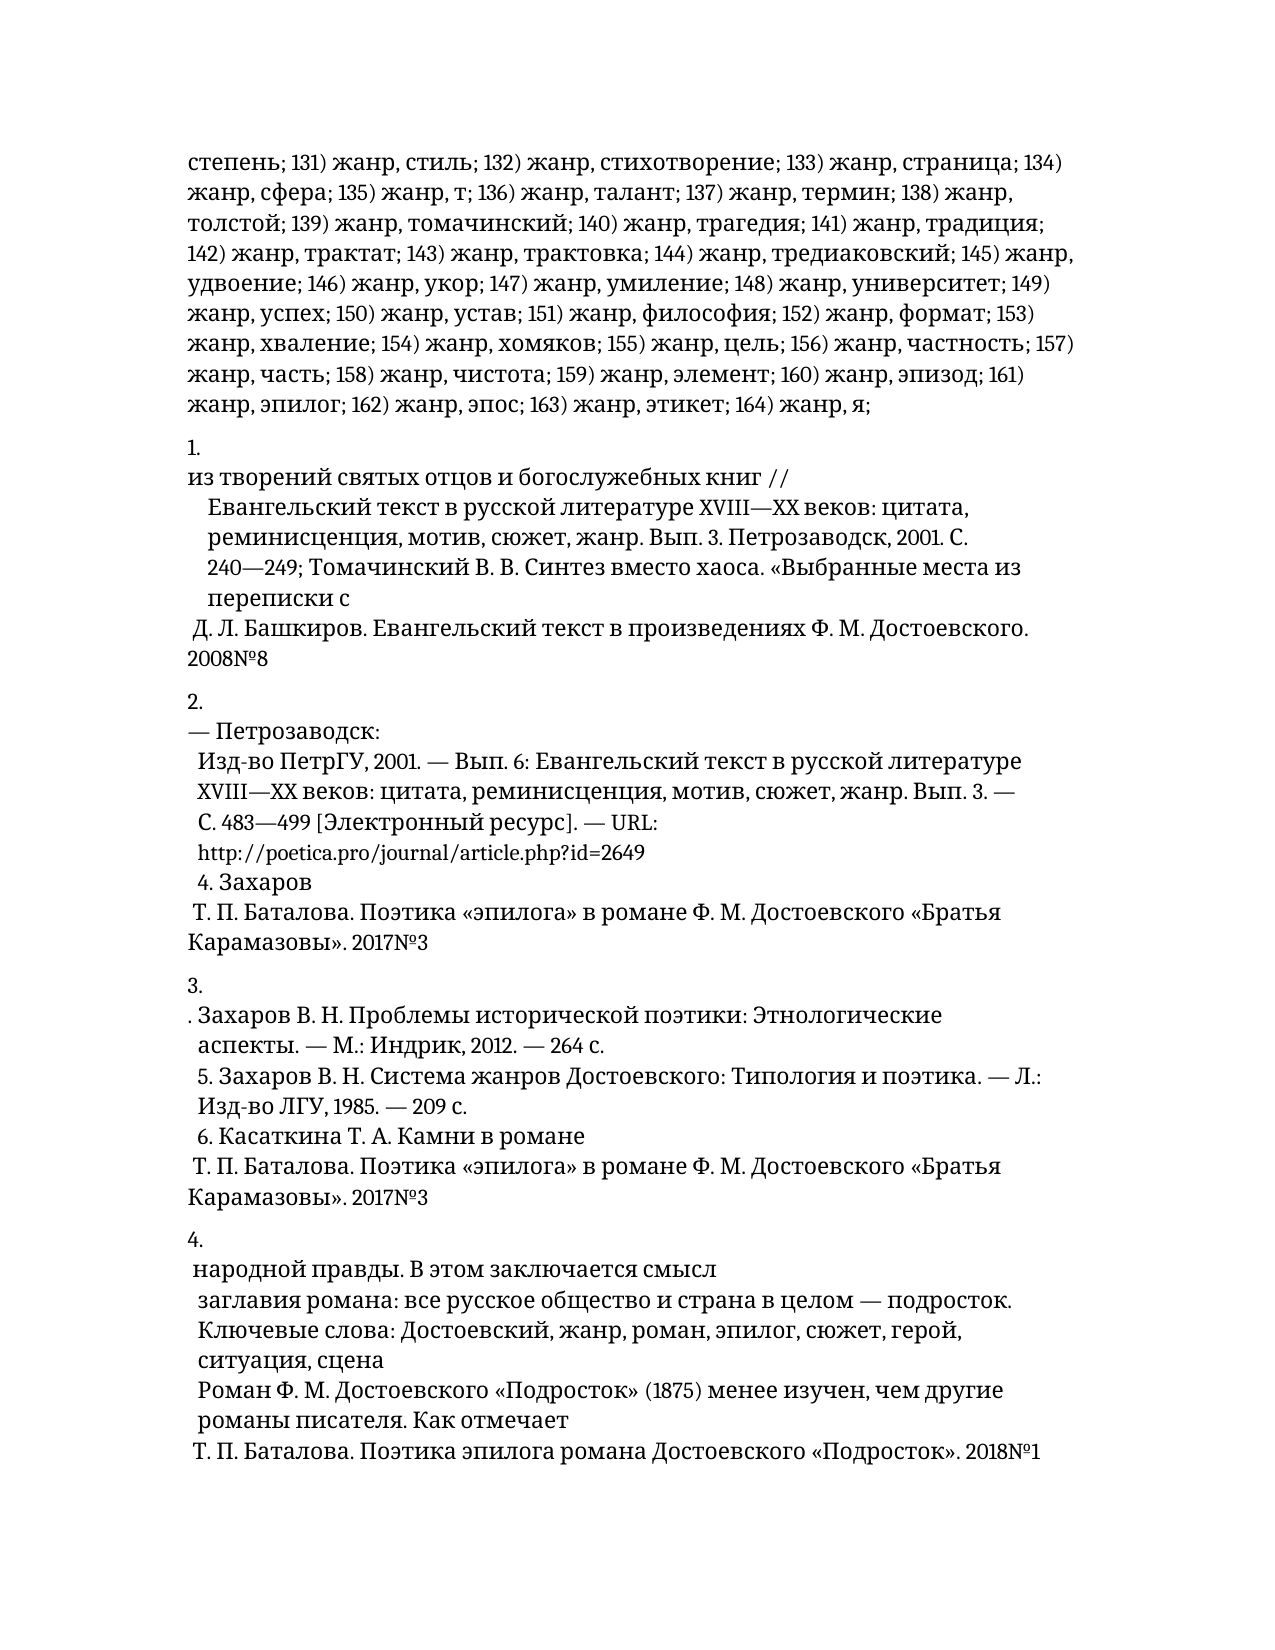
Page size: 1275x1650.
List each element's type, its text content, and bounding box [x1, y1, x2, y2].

text 3. . Захаров В. Н. Проблемы исторической поэтики: Этнологические аспекты. — М.: Индрик, 2012. — 264 с. 5. Захаров В. Н. Система жанров Достоевского: Типология и поэтика. — Л.: Изд-во ЛГУ, 1985. — 209 с. 6. Касаткина Т. А. Камни в романе Т. П. Баталова. Поэтика «эпилога» в романе Ф. М. Достоевского «Братья Карамазовы». 2017№3 [187, 973, 1087, 1211]
text 1. из творений святых отцов и богослужебных книг // Евангельский текст в русской литературе XVIII—XX веков: цитата, реминисценция, мотив, сюжет, жанр. Вып. 3. Петрозаводск, 2001. С. 240—249; Томачинский В. В. Синтез вместо хаоса. «Выбранные места из переписки с Д. Л. Башкиров. Евангельский текст в произведениях Ф. М. Достоевского. 2008№8 [187, 434, 1087, 672]
text 2. — Петрозаводск: Изд-во ПетрГУ, 2001. — Вып. 6: Евангельский текст в русской литературе XVIII—XX веков: цитата, реминисценция, мотив, сюжет, жанр. Вып. 3. — С. 483—499 [Электронный ресурс]. — URL: http://poetica.pro/journal/article.php?id=2649 4. Захаров Т. П. Баталова. Поэтика «эпилога» в романе Ф. М. Достоевского «Братья Карамазовы». 2017№3 [187, 688, 1087, 957]
text 4. народной правды. В этом заключается смысл заглавия романа: все русское общество и страна в целом — подросток. Ключевые слова: Достоевский, жанр, роман, эпилог, сюжет, герой, ситуация, сцена Роман Ф. М. Достоевского «Подросток» (1875) менее изучен, чем другие романы писателя. Как отмечает Т. П. Баталова. Поэтика эпилога романа Достоевского «Подросток». 2018№1 [187, 1227, 1087, 1465]
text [187, 150, 1087, 418]
